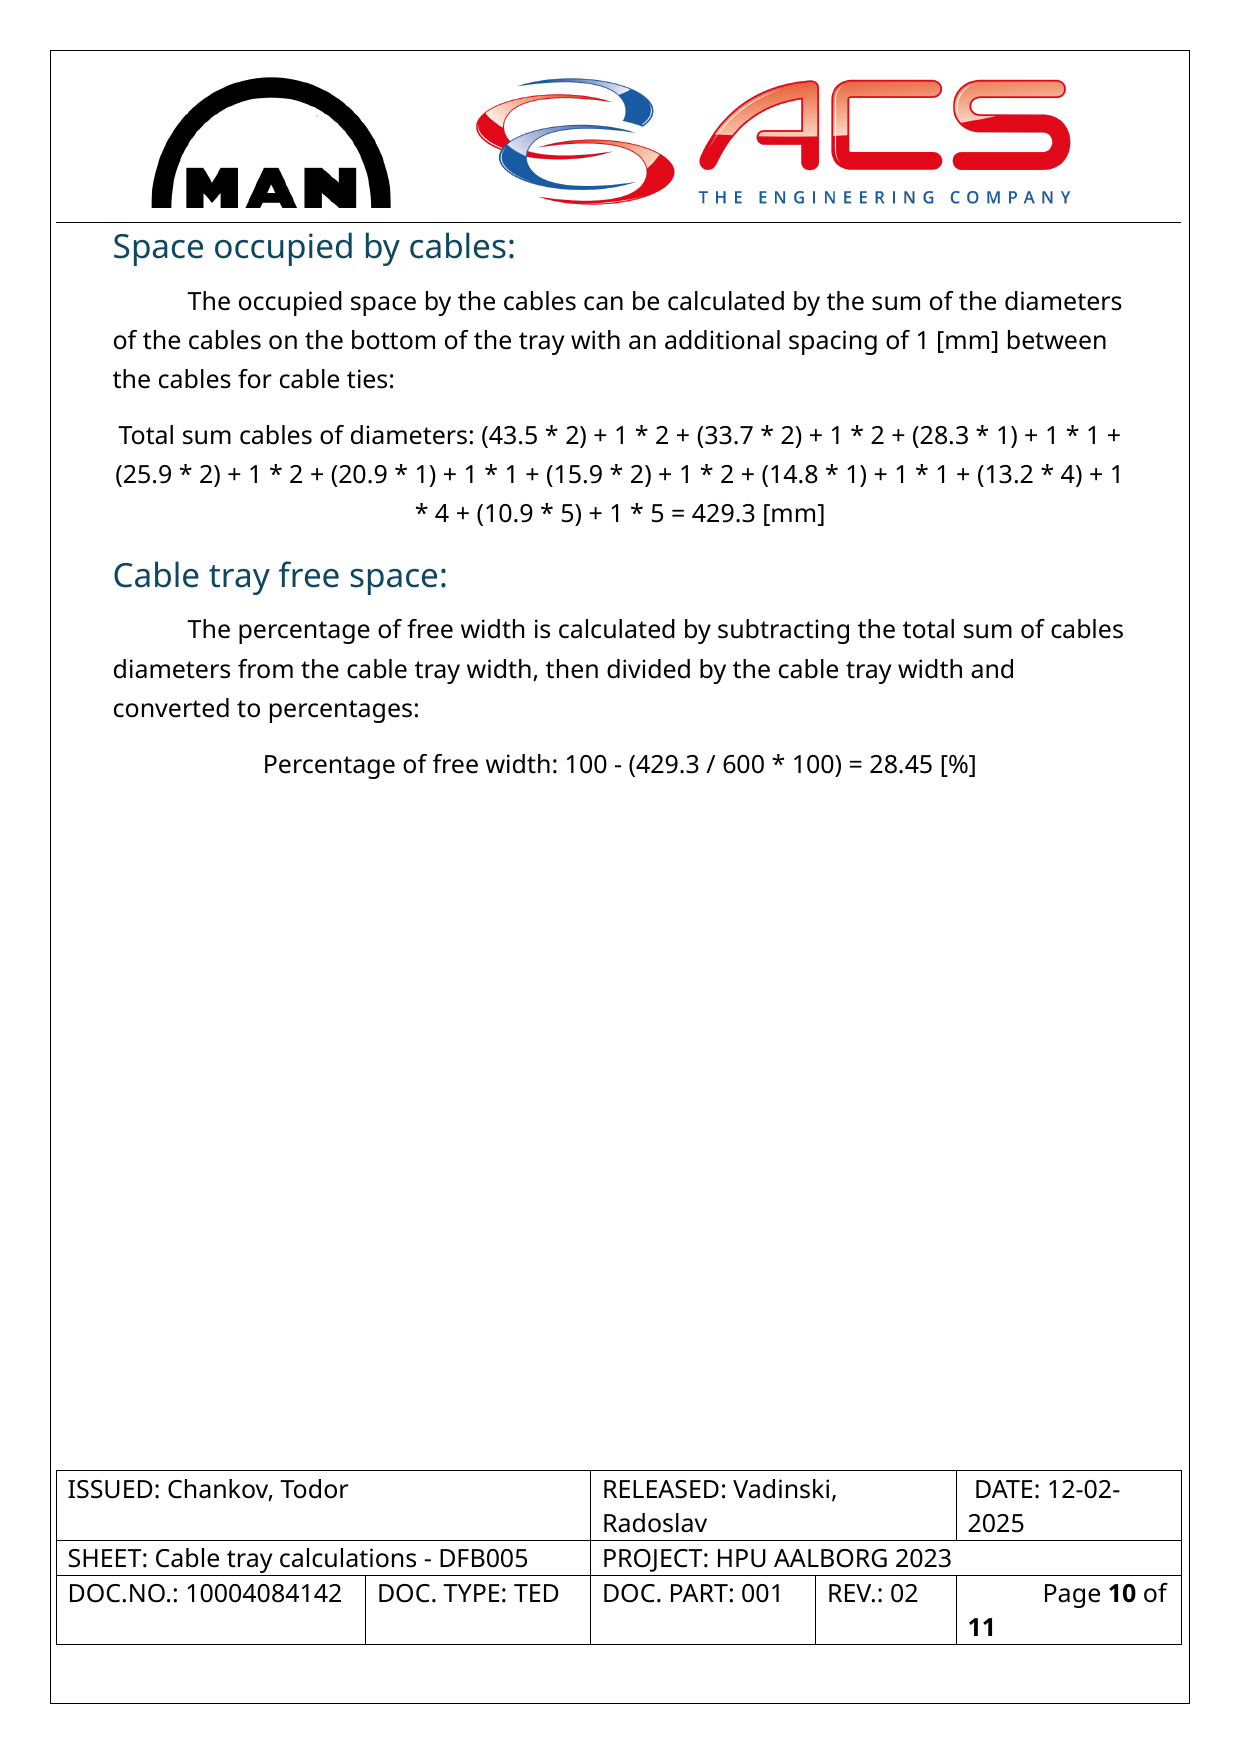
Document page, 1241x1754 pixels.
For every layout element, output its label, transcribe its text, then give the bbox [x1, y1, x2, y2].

subtitle Cable tray free space: [112, 552, 1128, 597]
text Total sum cables of diameters: (43.5 * 2) + 1 * 2 + (33.7 * 2) + 1 * 2 + (28.3 * 1) + 1 * 1 + (25.9 * 2) + 1 * 2 + (20.9 * 1) + 1 * 1 + (15.9 * 2) + 1 * 2 + (14.8 * 1) + 1 * 1 + (13.2 * 4) + 1 * 4 + (10.9 * 5) + 1 * 5 = 429.3 [mm] [112, 417, 1128, 530]
text The percentage of free width is calculated by subtracting the total sum of cables diameters from the cable tray width, then divided by the cable tray width and converted to percentages: [112, 612, 1128, 724]
picture [151, 75, 391, 211]
text The occupied space by the cables can be calculated by the sum of the diameters of the cables on the bottom of the tray with an additional spacing of 1 [mm] between the cables for cable ties: [112, 283, 1128, 396]
picture [475, 75, 1086, 211]
subtitle Space occupied by cables: [112, 223, 1128, 268]
text Percentage of free width: 100 - (429.3 / 600 * 100) = 28.45 [%] [112, 746, 1128, 819]
